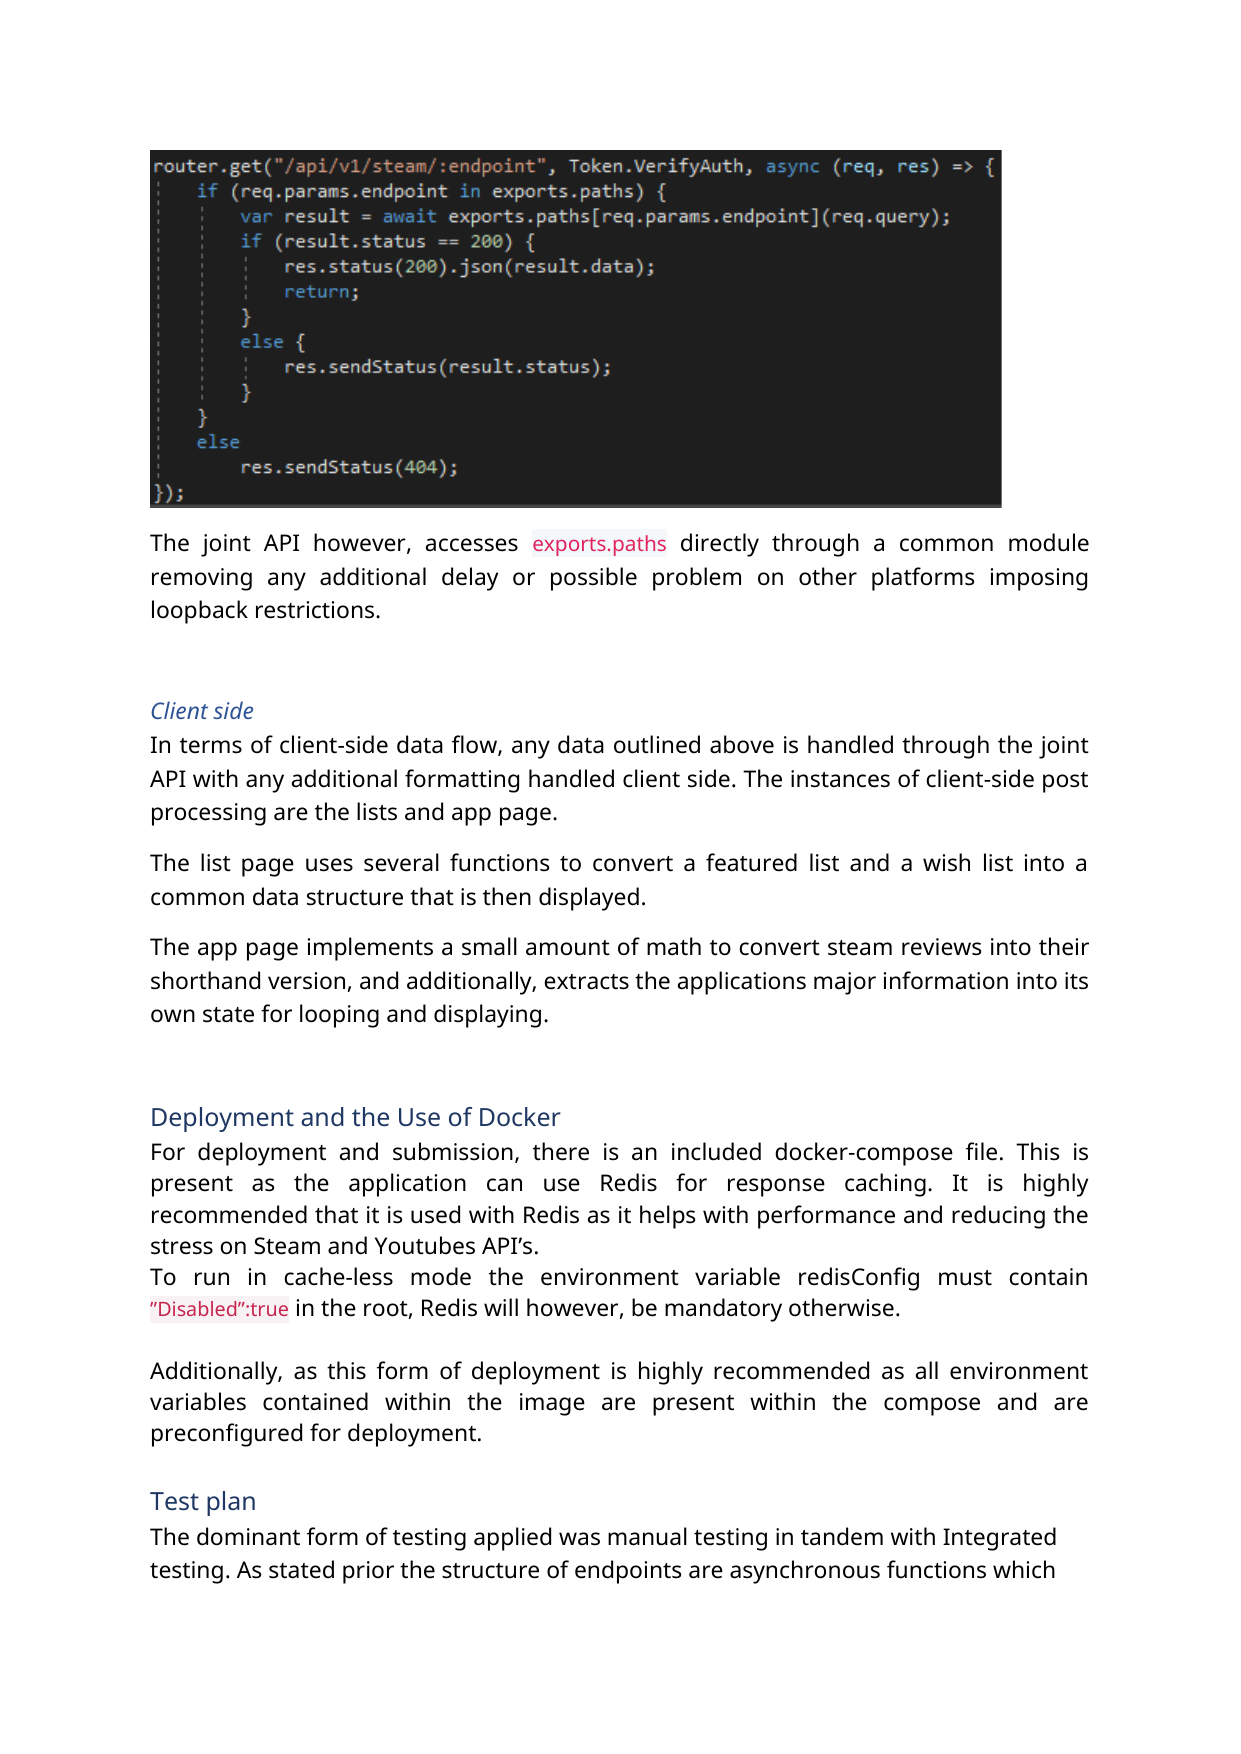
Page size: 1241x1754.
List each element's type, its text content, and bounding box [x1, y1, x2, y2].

subtitle Client side [150, 695, 1090, 726]
text To run in cache-less mode the environment variable redisConfig must contain ”Disabled”:true in the root, Redis will however, be mandatory otherwise. [150, 1261, 1090, 1323]
text For deployment and submission, there is an included docker-compose file. This is present as the application can use Redis for response caching. It is highly recommended that it is used with Redis as it helps with performance and reducing the stress on Steam and Youtubes API’s. [150, 1136, 1090, 1261]
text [150, 1521, 1090, 1586]
text The app page implements a small amount of math to convert steam reviews into their shorthand version, and additionally, extracts the applications major information into its own state for looping and displaying. [150, 931, 1090, 1030]
subtitle Test plan [150, 1484, 1090, 1518]
text The joint API however, accesses exports.paths directly through a common module removing any additional delay or possible problem on other platforms imposing loopback restrictions. [150, 527, 1090, 626]
picture [150, 150, 1002, 508]
text In terms of client-side data flow, any data outlined above is handled through the joint API with any additional formatting handled client side. The instances of client-side post processing are the lists and app page. [150, 729, 1090, 828]
text Additionally, as this form of deployment is highly recommended as all environment variables contained within the image are present within the compose and are preconfigured for deployment. [150, 1355, 1090, 1448]
subtitle Deployment and the Use of Docker [150, 1099, 1090, 1133]
text The list page uses several functions to convert a featured list and a wish list into a common data structure that is then displayed. [150, 847, 1090, 912]
